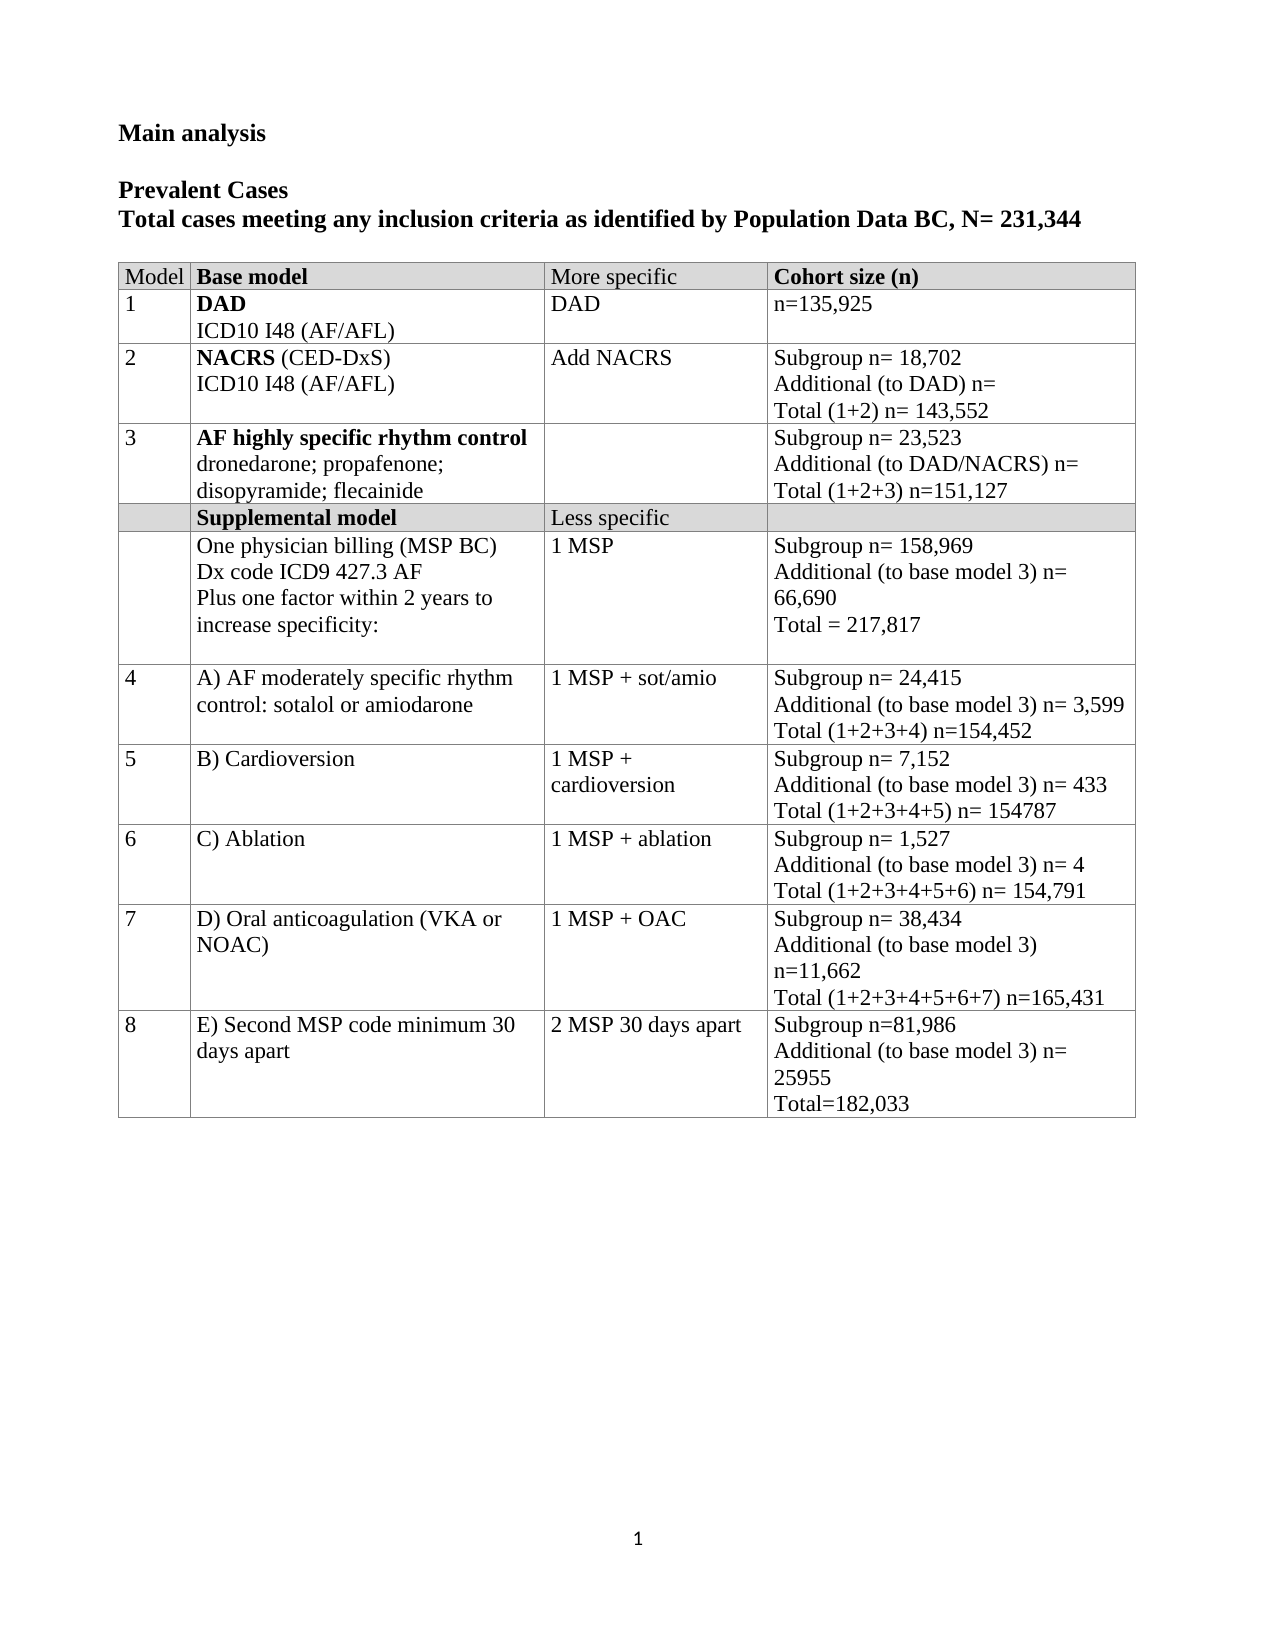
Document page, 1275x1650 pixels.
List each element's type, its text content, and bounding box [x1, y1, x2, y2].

table_cell DAD [545, 290, 767, 343]
table_cell A) AF moderately specific rhythm control: sotalol or amiodarone [191, 665, 544, 743]
table_cell 6 [119, 825, 190, 904]
table_cell Subgroup n= 158,969 Additional (to base model 3) n= 66,690 Total = 217,817 [768, 532, 1135, 663]
table_cell 1 MSP + OAC [545, 905, 767, 1010]
table_cell 1 MSP + ablation [545, 825, 767, 904]
table_cell Subgroup n=81,986 Additional (to base model 3) n= 25955 Total=182,033 [768, 1011, 1135, 1117]
table_cell E) Second MSP code minimum 30 days apart [191, 1011, 544, 1117]
table_cell 3 [119, 424, 190, 503]
table_cell 2 [119, 344, 190, 423]
table_cell 1 MSP [545, 532, 767, 663]
table_cell 5 [119, 745, 190, 824]
table_cell Subgroup n= 23,523 Additional (to DAD/NACRS) n= Total (1+2+3) n=151,127 [768, 424, 1135, 503]
table_cell [545, 424, 767, 503]
text Main analysis [118, 118, 1157, 147]
table_cell 2 MSP 30 days apart [545, 1011, 767, 1117]
table_header Model [119, 263, 190, 289]
table_cell [119, 504, 190, 531]
table_cell 1 MSP + sot/amio [545, 665, 767, 743]
table_header More specific [545, 263, 767, 289]
table_cell NACRS (CED-DxS) ICD10 I48 (AF/AFL) [191, 344, 544, 423]
table_cell Subgroup n= 1,527 Additional (to base model 3) n= 4 Total (1+2+3+4+5+6) n= 154,791 [768, 825, 1135, 904]
table_cell 1 [119, 290, 190, 343]
table_cell Less specific [545, 504, 767, 531]
table_cell Subgroup n= 18,702 Additional (to DAD) n= Total (1+2) n= 143,552 [768, 344, 1135, 423]
table_cell [768, 504, 1135, 531]
text Total cases meeting any inclusion criteria as identified by Population Data BC, N= 231,344 [118, 204, 1157, 233]
table_cell n=135,925 [768, 290, 1135, 343]
table_cell 8 [119, 1011, 190, 1117]
table_cell Supplemental model [191, 504, 544, 531]
text Prevalent Cases [118, 176, 1157, 204]
table_cell D) Oral anticoagulation (VKA or NOAC) [191, 905, 544, 1010]
table_cell [119, 532, 190, 663]
table_cell Subgroup n= 38,434 Additional (to base model 3) n=11,662 Total (1+2+3+4+5+6+7) n=165,431 [768, 905, 1135, 1010]
table_cell AF highly specific rhythm control dronedarone; propafenone; disopyramide; flecainide [191, 424, 544, 503]
table_cell C) Ablation [191, 825, 544, 904]
table_cell Subgroup n= 7,152 Additional (to base model 3) n= 433 Total (1+2+3+4+5) n= 154787 [768, 745, 1135, 824]
table_header Base model [191, 263, 544, 289]
table_cell B) Cardioversion [191, 745, 544, 824]
table_cell 1 MSP + cardioversion [545, 745, 767, 824]
table_cell 7 [119, 905, 190, 1010]
table_cell 4 [119, 665, 190, 743]
table_header Cohort size (n) [768, 263, 1135, 289]
table_cell Add NACRS [545, 344, 767, 423]
table_cell Subgroup n= 24,415 Additional (to base model 3) n= 3,599 Total (1+2+3+4) n=154,452 [768, 665, 1135, 743]
table_cell DAD ICD10 I48 (AF/AFL) [191, 290, 544, 343]
table_cell One physician billing (MSP BC) Dx code ICD9 427.3 AF Plus one factor within 2 years to increase specificity: [191, 532, 544, 663]
